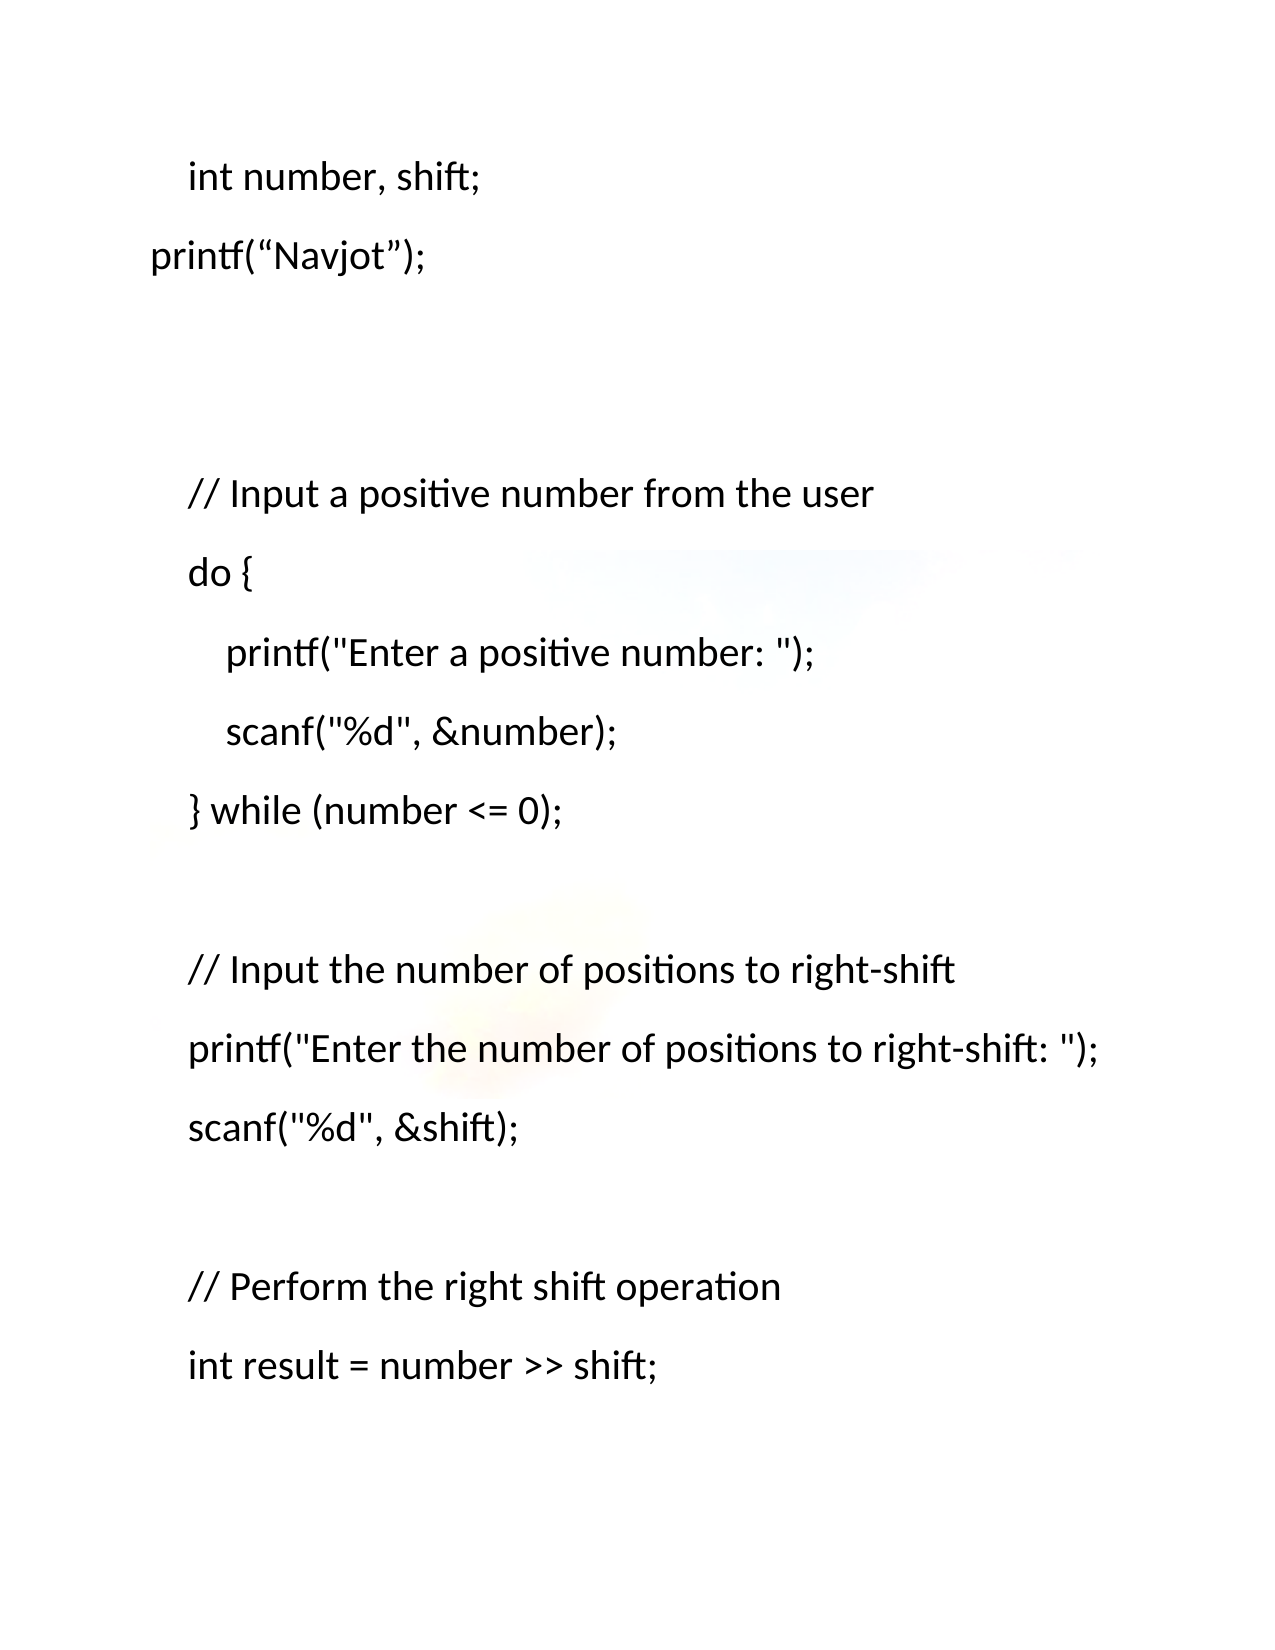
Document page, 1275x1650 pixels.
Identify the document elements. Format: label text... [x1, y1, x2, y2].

text int number, shift; [150, 150, 1125, 201]
text // Perform the right shift operation [150, 1260, 1125, 1311]
text // Input a positive number from the user [150, 467, 1125, 518]
text printf(“Navjot”); [150, 229, 1125, 280]
text printf("Enter a positive number: "); [150, 626, 1125, 676]
text printf("Enter the number of positions to right-shift: "); [150, 1022, 1125, 1073]
text scanf("%d", &number); [150, 705, 1125, 756]
text } while (number <= 0); [150, 784, 1125, 835]
text int result = number >> shift; [150, 1339, 1125, 1390]
text scanf("%d", &shift); [150, 1101, 1125, 1152]
text // Input the number of positions to right-shift [150, 943, 1125, 993]
text do { [150, 546, 1125, 597]
